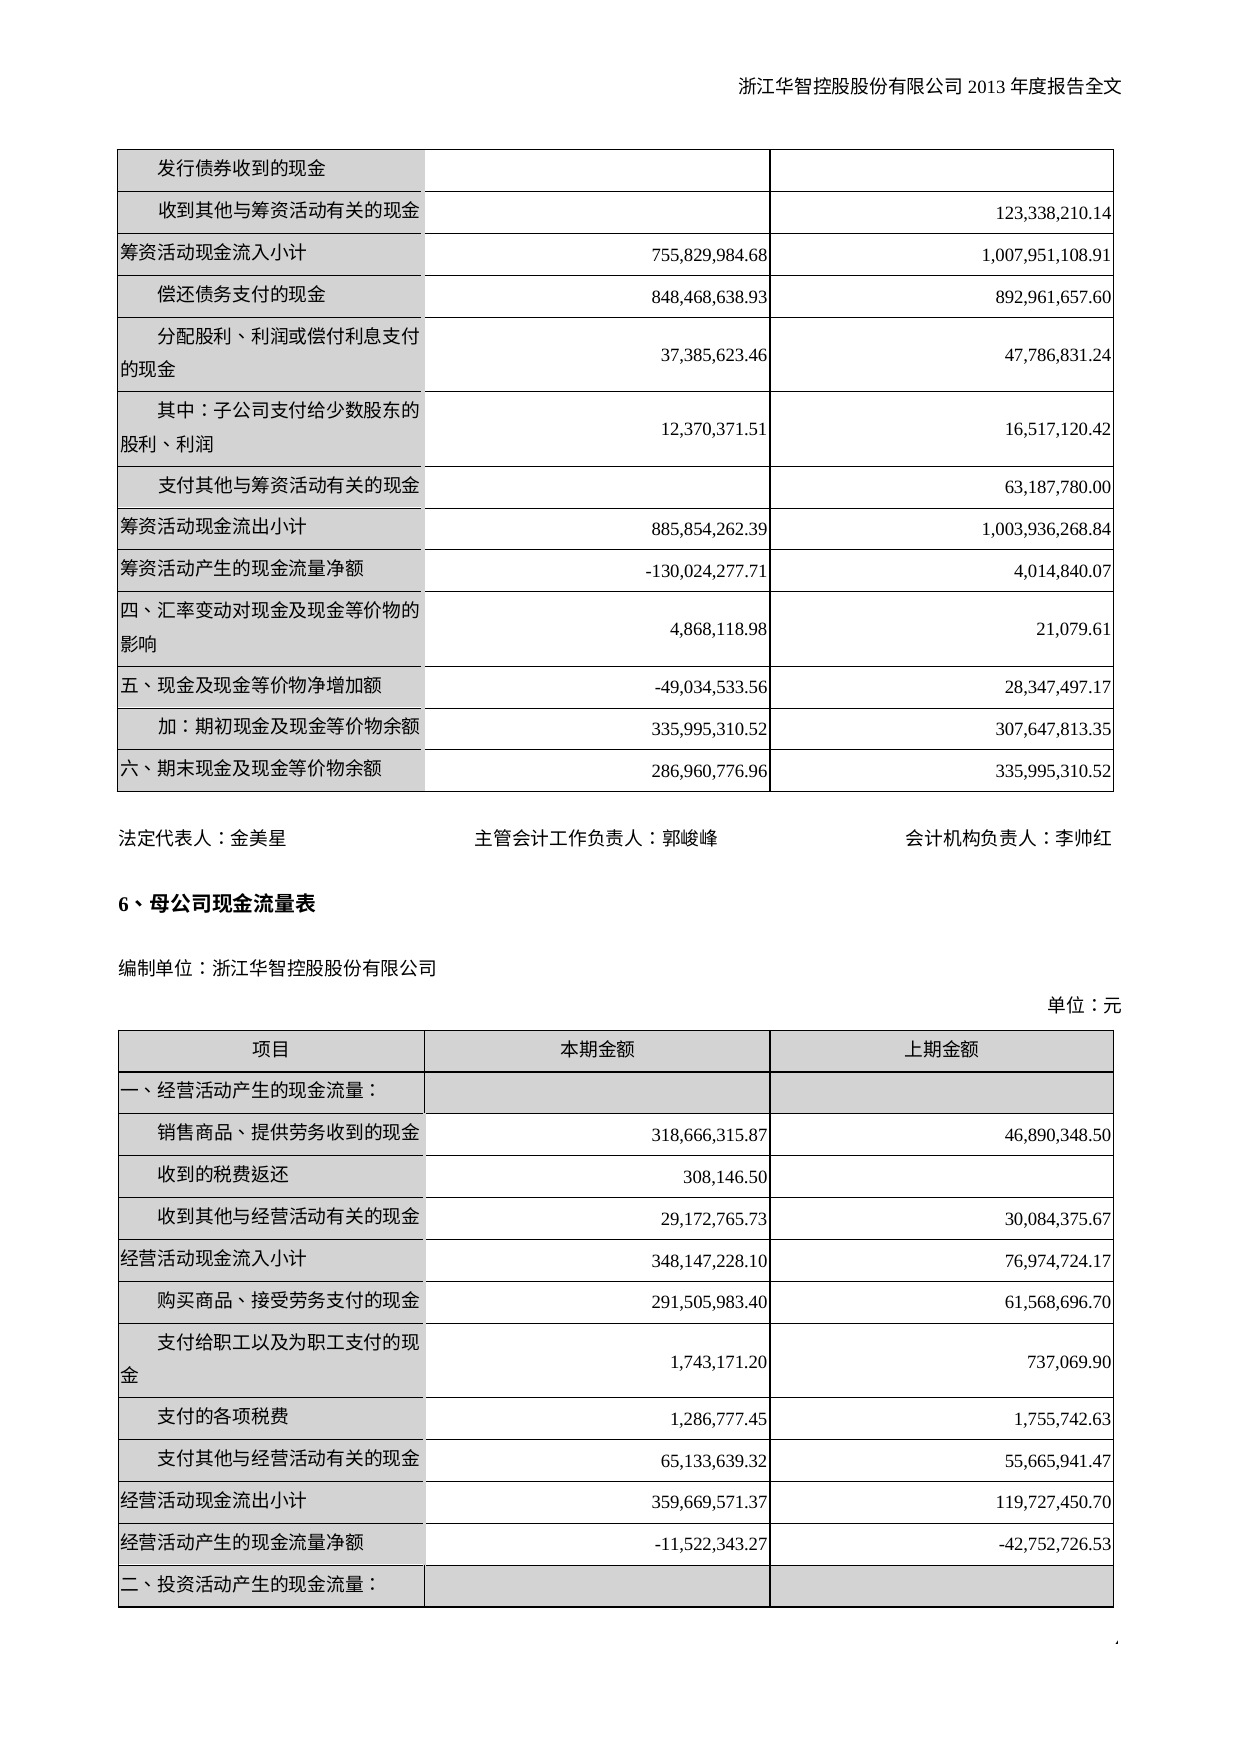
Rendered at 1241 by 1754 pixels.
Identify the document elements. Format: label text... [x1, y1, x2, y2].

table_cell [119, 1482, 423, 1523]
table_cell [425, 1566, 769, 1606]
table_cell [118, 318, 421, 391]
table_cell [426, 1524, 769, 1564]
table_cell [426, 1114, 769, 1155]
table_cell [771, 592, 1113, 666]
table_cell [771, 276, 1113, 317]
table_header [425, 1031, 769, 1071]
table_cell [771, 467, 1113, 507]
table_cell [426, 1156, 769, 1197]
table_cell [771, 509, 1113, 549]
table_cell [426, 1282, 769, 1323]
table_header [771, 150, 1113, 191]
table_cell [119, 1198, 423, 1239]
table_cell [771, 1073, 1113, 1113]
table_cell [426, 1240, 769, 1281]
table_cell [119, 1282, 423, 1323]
text 单位：元 [102, 993, 1122, 1018]
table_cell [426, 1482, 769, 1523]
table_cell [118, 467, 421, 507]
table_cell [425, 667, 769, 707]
text 6、母公司现金流量表 [118, 889, 1138, 917]
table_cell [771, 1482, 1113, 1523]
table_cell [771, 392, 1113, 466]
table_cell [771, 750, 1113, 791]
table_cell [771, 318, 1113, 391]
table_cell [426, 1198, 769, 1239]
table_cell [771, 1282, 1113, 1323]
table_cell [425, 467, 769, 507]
text 编制单位：浙江华智控股股份有限公司 [118, 955, 1138, 981]
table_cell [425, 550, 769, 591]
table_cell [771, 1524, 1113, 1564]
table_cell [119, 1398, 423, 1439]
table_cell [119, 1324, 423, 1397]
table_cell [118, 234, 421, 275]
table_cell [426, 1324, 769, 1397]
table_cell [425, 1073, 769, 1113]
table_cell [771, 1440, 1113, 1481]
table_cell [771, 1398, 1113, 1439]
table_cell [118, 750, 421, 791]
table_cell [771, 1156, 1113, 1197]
text 法定代表人：金美星 主管会计工作负责人：郭峻峰 会计机构负责人：李帅红 [118, 825, 1138, 850]
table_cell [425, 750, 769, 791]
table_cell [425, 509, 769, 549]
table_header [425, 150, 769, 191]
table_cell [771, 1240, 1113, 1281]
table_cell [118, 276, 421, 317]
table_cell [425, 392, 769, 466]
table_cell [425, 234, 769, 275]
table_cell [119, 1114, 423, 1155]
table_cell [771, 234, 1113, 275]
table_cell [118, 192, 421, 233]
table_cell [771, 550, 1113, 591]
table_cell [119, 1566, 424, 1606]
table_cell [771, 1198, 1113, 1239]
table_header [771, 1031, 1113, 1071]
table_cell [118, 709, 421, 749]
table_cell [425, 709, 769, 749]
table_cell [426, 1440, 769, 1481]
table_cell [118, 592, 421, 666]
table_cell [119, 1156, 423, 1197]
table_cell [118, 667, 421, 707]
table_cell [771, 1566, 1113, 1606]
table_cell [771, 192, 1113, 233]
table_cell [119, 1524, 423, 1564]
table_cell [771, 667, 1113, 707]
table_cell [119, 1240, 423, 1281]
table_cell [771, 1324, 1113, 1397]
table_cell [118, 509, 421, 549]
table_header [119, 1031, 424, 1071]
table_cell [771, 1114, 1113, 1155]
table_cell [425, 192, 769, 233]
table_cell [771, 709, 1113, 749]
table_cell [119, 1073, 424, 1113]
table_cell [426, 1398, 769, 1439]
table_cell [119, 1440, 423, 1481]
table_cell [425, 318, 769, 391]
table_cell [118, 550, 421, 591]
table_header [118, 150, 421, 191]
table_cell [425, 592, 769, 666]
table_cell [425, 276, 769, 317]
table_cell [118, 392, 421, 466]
